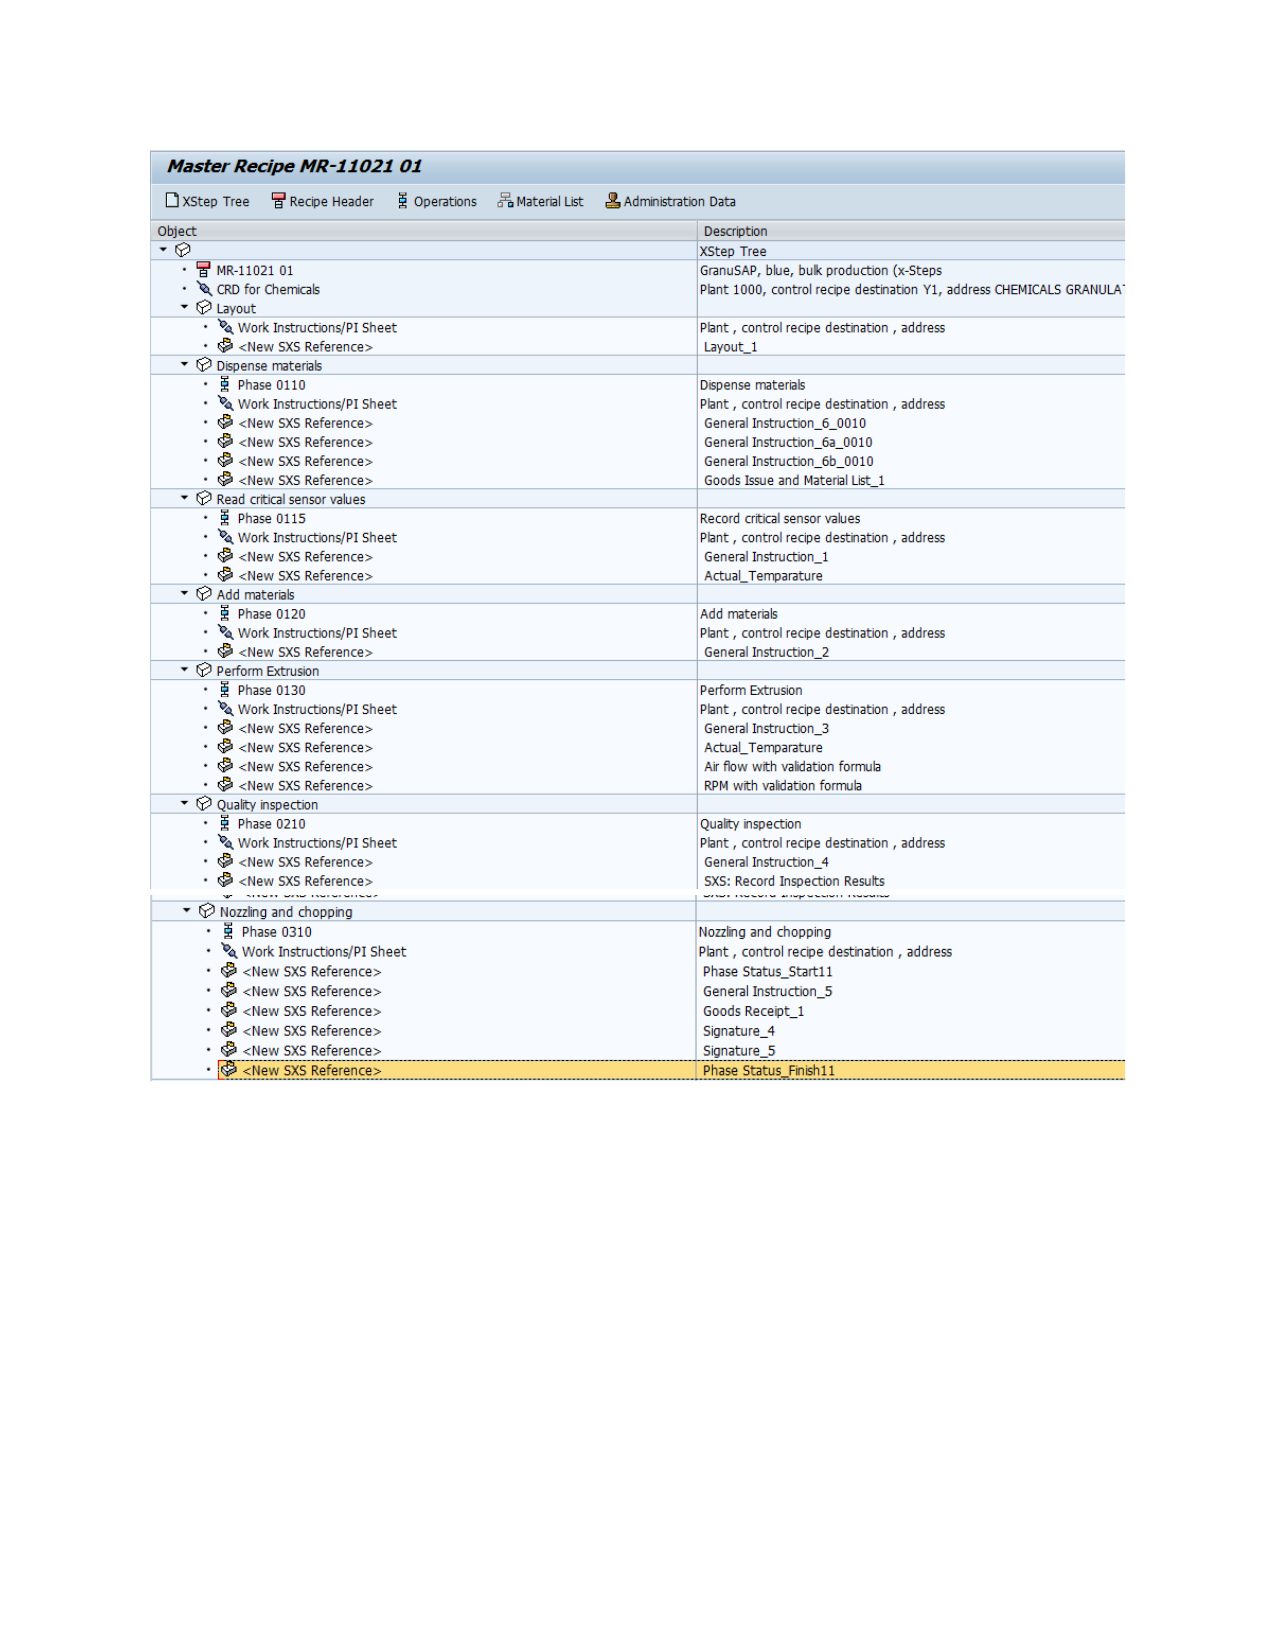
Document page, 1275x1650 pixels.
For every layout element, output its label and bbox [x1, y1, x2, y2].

picture [150, 150, 1125, 889]
picture [150, 895, 1125, 1082]
